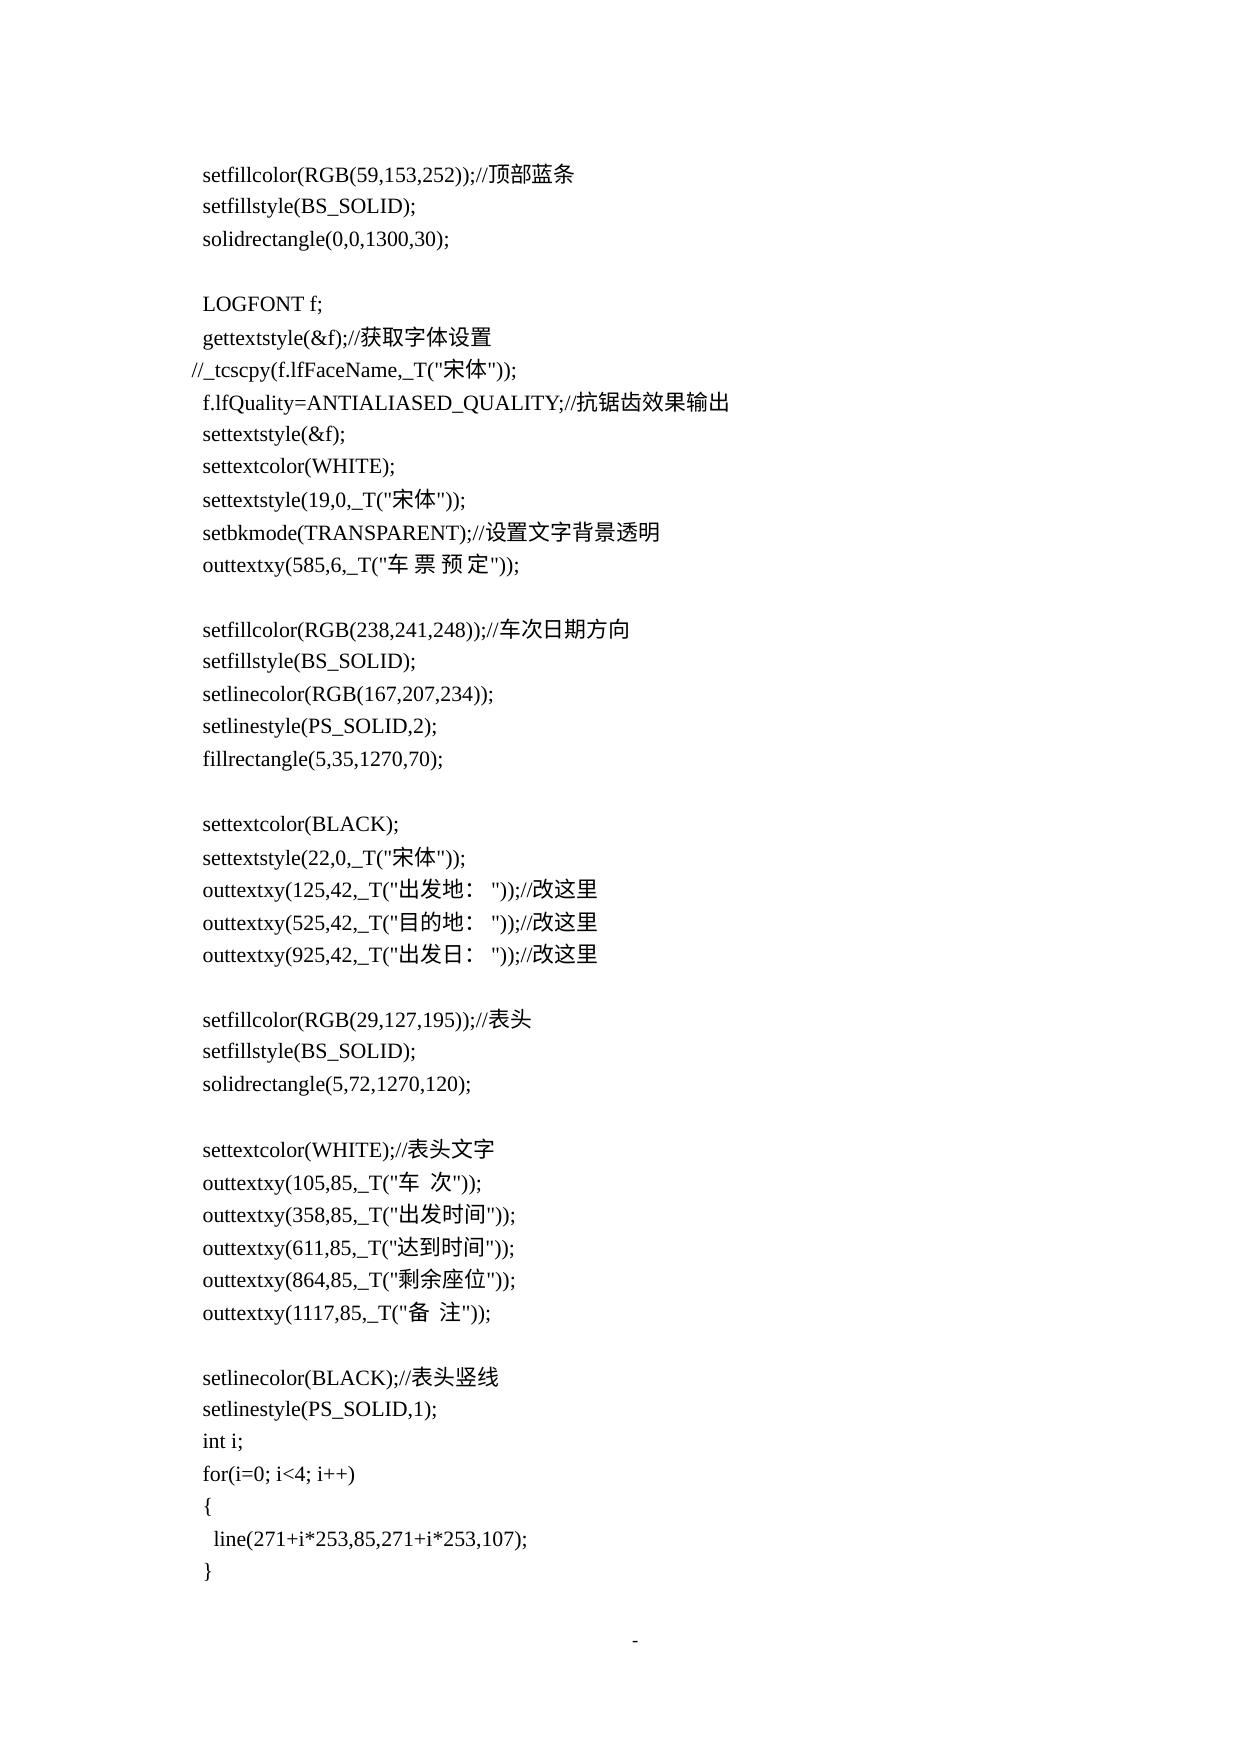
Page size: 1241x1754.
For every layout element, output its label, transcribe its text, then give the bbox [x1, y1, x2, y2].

text for(i=0; i<4; i++) [148, 1457, 1122, 1489]
text outtextxy(585,6,_T("车 票 预 定")); [148, 547, 1122, 579]
text solidrectangle(0,0,1300,30); [148, 222, 1122, 254]
text LOGFONT f; [148, 287, 1122, 319]
text line(271+i*253,85,271+i*253,107); [148, 1522, 1122, 1554]
text gettextstyle(&f);//获取字体设置 [148, 319, 1122, 352]
text } [148, 1554, 1122, 1587]
text outtextxy(525,42,_T("目的地： "));//改这里 [148, 904, 1122, 937]
text //_tcscpy(f.lfFaceName,_T("宋体")); [148, 352, 1122, 384]
text setfillcolor(RGB(59,153,252));//顶部蓝条 [148, 157, 1122, 189]
text setfillstyle(BS_SOLID); [148, 189, 1122, 222]
text outtextxy(611,85,_T("达到时间")); [148, 1229, 1122, 1262]
text f.lfQuality=ANTIALIASED_QUALITY;//抗锯齿效果输出 [148, 384, 1122, 417]
text setlinestyle(PS_SOLID,2); [148, 709, 1122, 742]
text settextstyle(22,0,_T("宋体")); [148, 839, 1122, 872]
text solidrectangle(5,72,1270,120); [148, 1067, 1122, 1099]
text settextcolor(WHITE); [148, 449, 1122, 482]
text fillrectangle(5,35,1270,70); [148, 742, 1122, 774]
text setbkmode(TRANSPARENT);//设置文字背景透明 [148, 514, 1122, 547]
text int i; [148, 1424, 1122, 1457]
text outtextxy(125,42,_T("出发地： "));//改这里 [148, 872, 1122, 904]
text setlinecolor(BLACK);//表头竖线 [148, 1359, 1122, 1392]
text outtextxy(105,85,_T("车 次")); [148, 1164, 1122, 1197]
text { [148, 1489, 1122, 1522]
text setfillstyle(BS_SOLID); [148, 1034, 1122, 1067]
text setfillcolor(RGB(238,241,248));//车次日期方向 [148, 612, 1122, 644]
text settextcolor(BLACK); [148, 807, 1122, 839]
text settextstyle(19,0,_T("宋体")); [148, 482, 1122, 514]
text outtextxy(864,85,_T("剩余座位")); [148, 1262, 1122, 1294]
text setlinecolor(RGB(167,207,234)); [148, 677, 1122, 709]
text outtextxy(925,42,_T("出发日： "));//改这里 [148, 937, 1122, 969]
text outtextxy(1117,85,_T("备 注")); [148, 1294, 1122, 1327]
text outtextxy(358,85,_T("出发时间")); [148, 1197, 1122, 1229]
text settextcolor(WHITE);//表头文字 [148, 1132, 1122, 1164]
text setfillstyle(BS_SOLID); [148, 644, 1122, 677]
text settextstyle(&f); [148, 417, 1122, 449]
text setlinestyle(PS_SOLID,1); [148, 1392, 1122, 1424]
text setfillcolor(RGB(29,127,195));//表头 [148, 1002, 1122, 1034]
